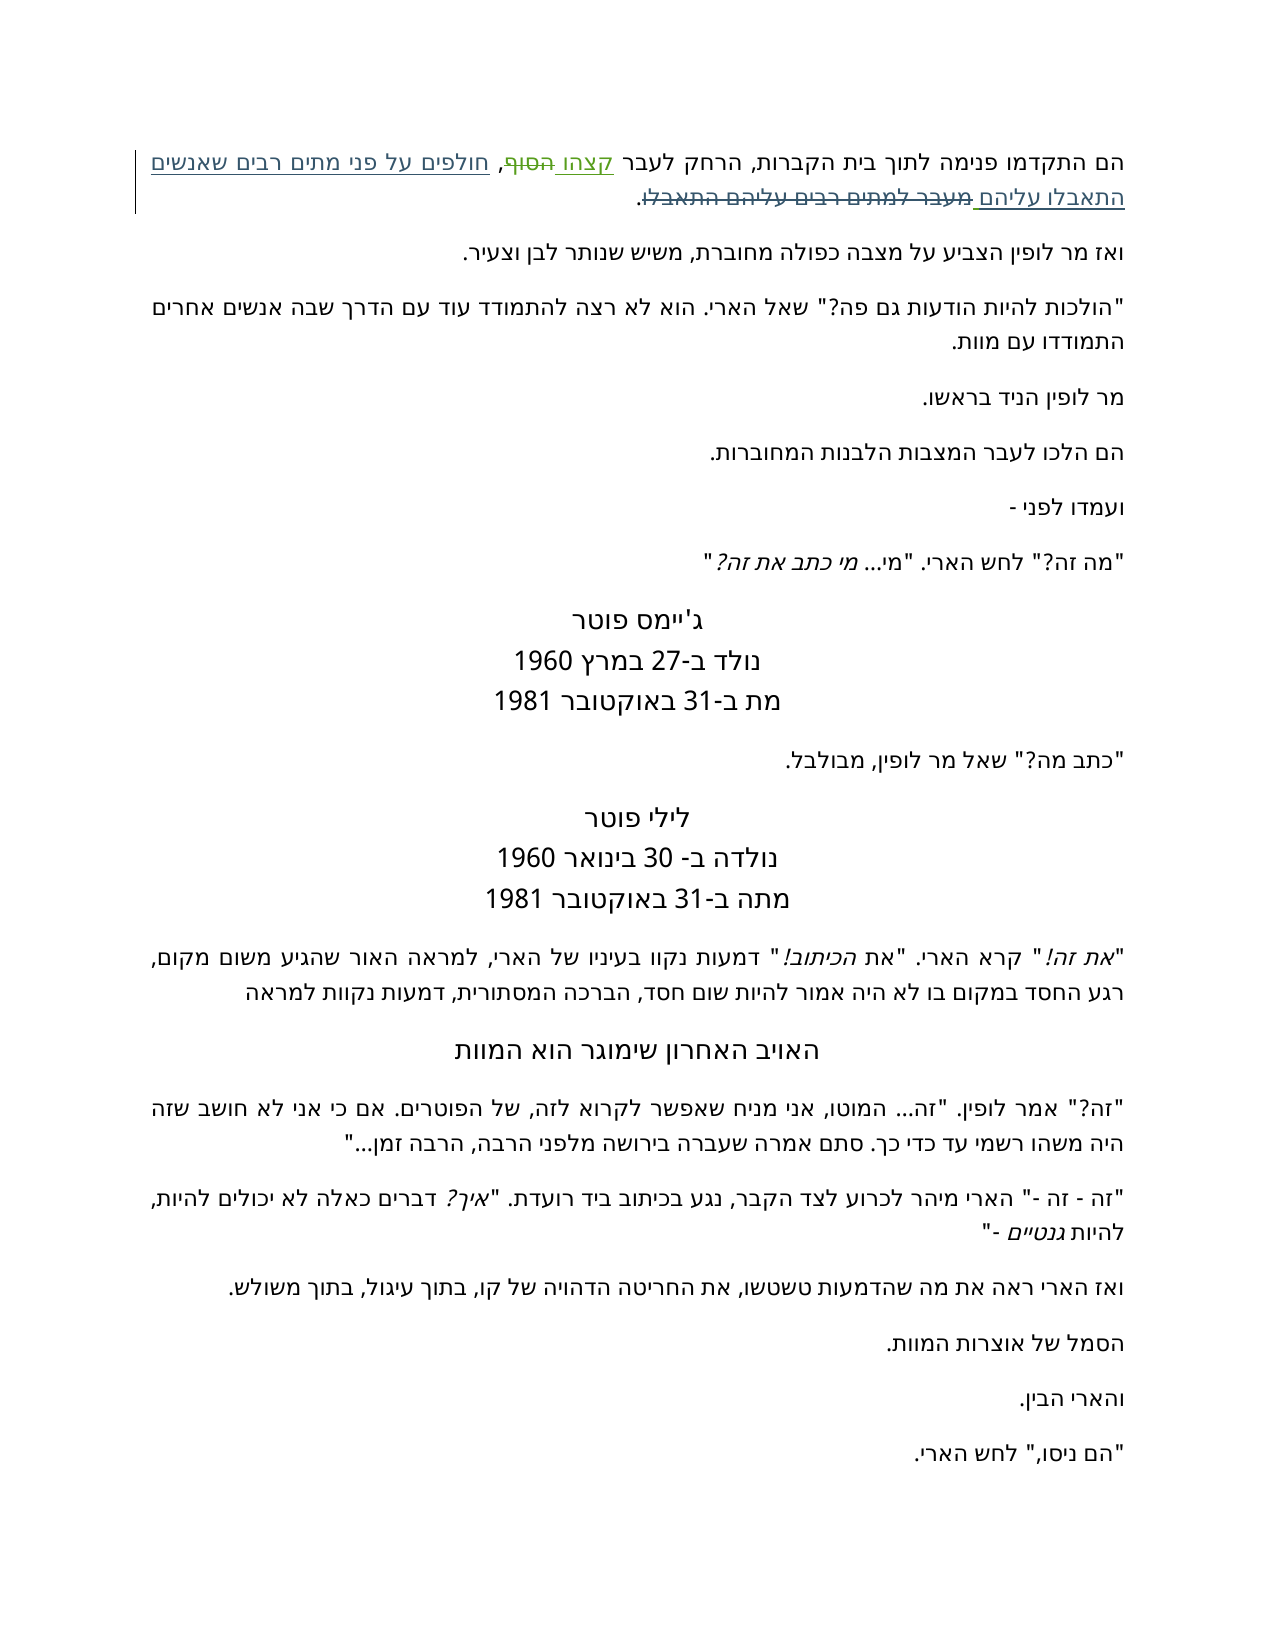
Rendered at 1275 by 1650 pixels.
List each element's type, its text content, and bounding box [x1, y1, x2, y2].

text ואז מר לופין הצביע על מצבה כפולה מחוברת, משיש שנותר לבן וצעיר. [150, 239, 1125, 269]
text מת ב-31 באוקטובר 1981 [150, 686, 1125, 722]
text "הולכות להיות הודעות גם פה?" שאל הארי. הוא לא רצה להתמודד עוד עם הדרך שבה אנשים אחרים התמודדו עם מוות. [150, 295, 1125, 359]
text והארי הבין. [150, 1386, 1125, 1416]
text נולד ב-27 במרץ 1960 [150, 646, 1125, 681]
text "כתב מה?" שאל מר לופין, מבולבל. [150, 748, 1125, 777]
text "את זה!" קרא הארי. "את הכיתוב!" דמעות נקוו בעיניו של הארי, למראה האור שהגיע משום מקום, רגע החסד במקום בו לא היה אמור להיות שום חסד, הברכה המסתורית, דמעות נקוות למראה [150, 945, 1125, 1009]
text הם הלכו לעבר המצבות הלבנות המחוברות. [150, 439, 1125, 469]
text מתה ב-31 באוקטובר 1981 [150, 884, 1125, 919]
text ג'יימס פוטר [150, 605, 1125, 641]
text הם התקדמו פנימה לתוך בית הקברות, הרחק לעבר , . [150, 150, 1125, 214]
text ועמדו לפני - [150, 495, 1125, 525]
text "הם ניסו," לחש הארי. [150, 1441, 1125, 1471]
text "מה זה?" לחש הארי. "מי… מי כתב את זה?" [150, 550, 1125, 580]
text הסמל של אוצרות המוות. [150, 1331, 1125, 1360]
text מר לופין הניד בראשו. [150, 384, 1125, 414]
text "זה?" אמר לופין. "זה… המוטו, אני מניח שאפשר לקרוא לזה, של הפוטרים. אם כי אני לא חושב שזה היה משהו רשמי עד כדי כך. סתם אמרה שעברה בירושה מלפני הרבה, הרבה זמן…" [150, 1096, 1125, 1160]
text האויב האחרון שימוגר הוא המוות [150, 1035, 1125, 1070]
text לילי פוטר [150, 803, 1125, 838]
text "זה - זה -" הארי מיהר לכרוע לצד הקבר, נגע בכיתוב ביד רועדת. "איך? דברים כאלה לא יכולים להיות, להיות גנטיים -" [150, 1186, 1125, 1250]
text נולדה ב- 30 בינואר 1960 [150, 843, 1125, 879]
text ואז הארי ראה את מה שהדמעות טשטשו, את החריטה הדהויה של קו, בתוך עיגול, בתוך משולש. [150, 1275, 1125, 1305]
